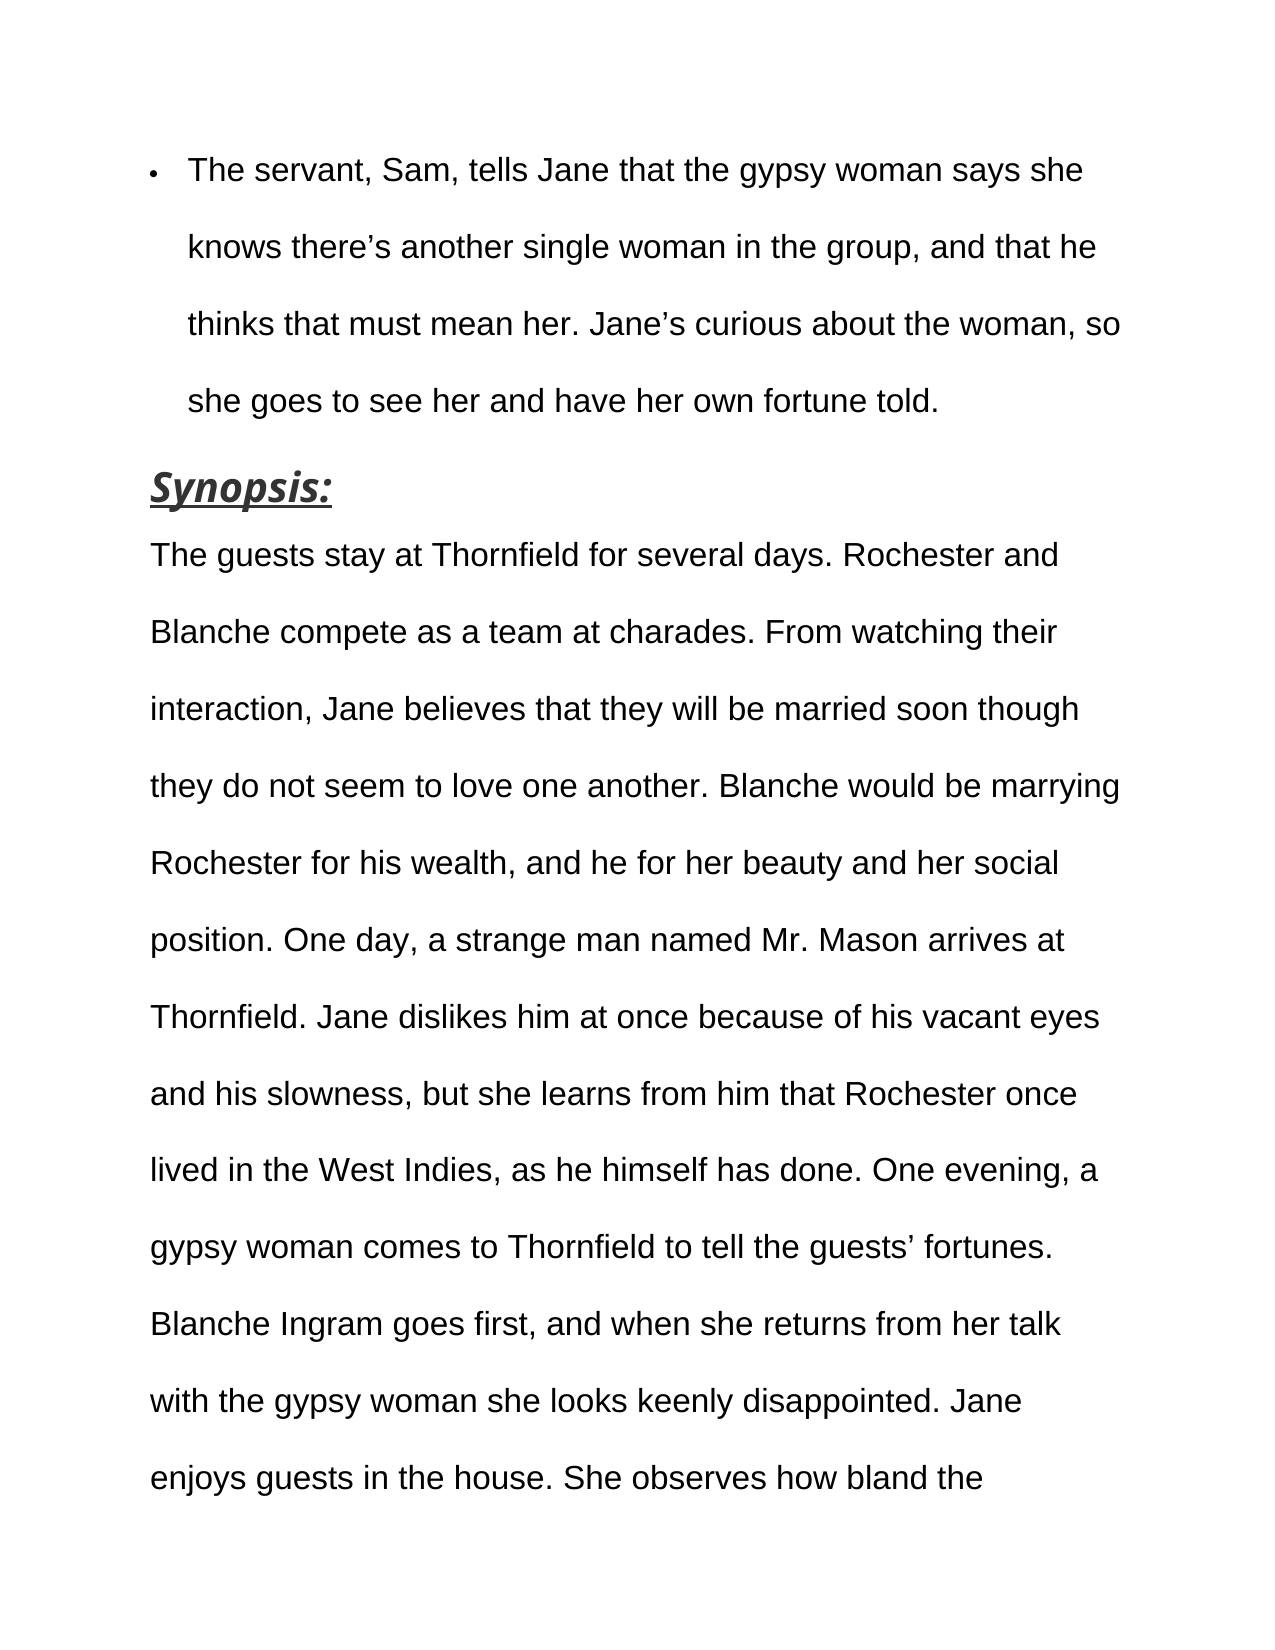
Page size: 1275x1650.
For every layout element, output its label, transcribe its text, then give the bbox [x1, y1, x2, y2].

list The servant, Sam, tells Jane that the gypsy woman says she knows there’s another single woman in the group, and that he thinks that must mean her. Jane’s curious about the woman, so she goes to see her and have her own fortune told. [150, 150, 1125, 419]
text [150, 535, 1125, 1496]
text Synopsis: [150, 457, 1125, 514]
